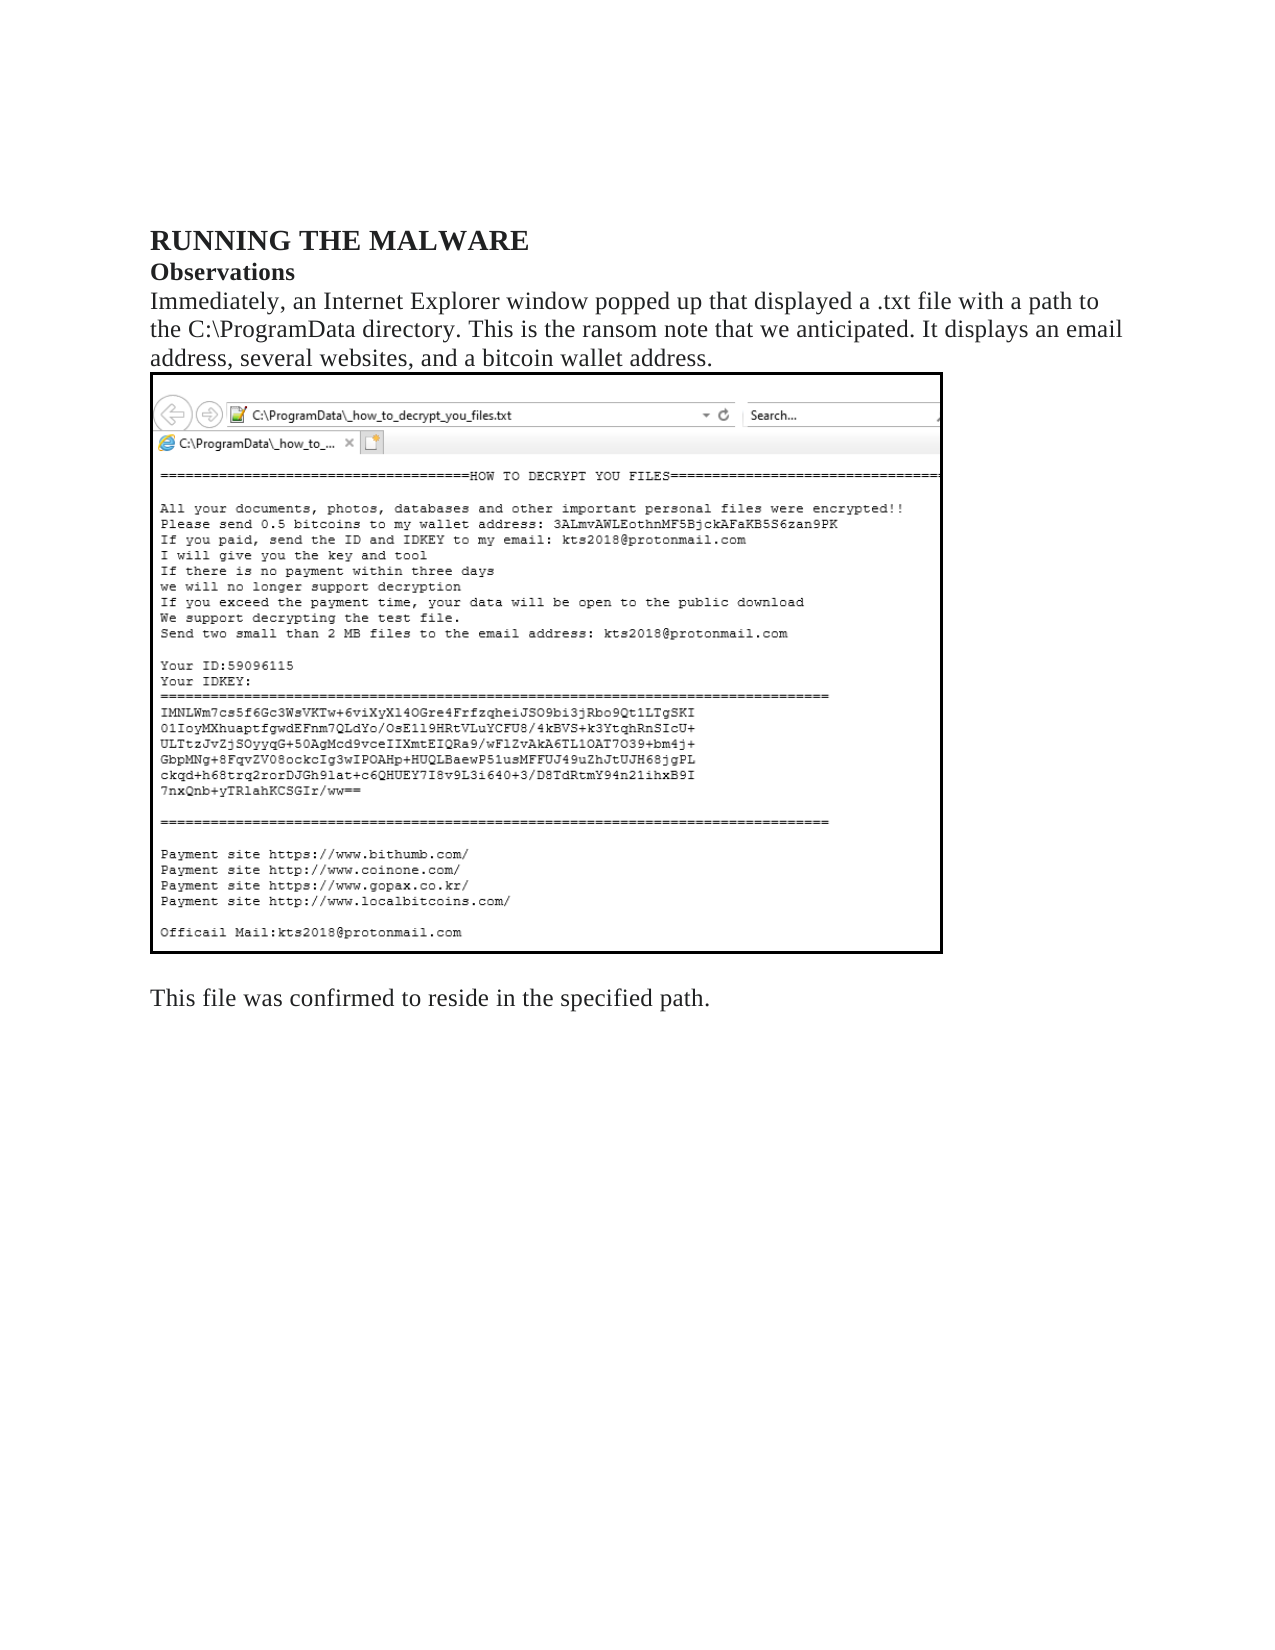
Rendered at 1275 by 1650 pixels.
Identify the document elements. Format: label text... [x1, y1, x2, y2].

text This file was confirmed to reside in the specified path. [150, 983, 1125, 1011]
text RUNNING THE MALWARE [150, 223, 1125, 257]
text Immediately, an Internet Explorer window popped up that displayed a .txt file with a path to the C:\ProgramData directory. This is the ransom note that we anticipated. It displays an email address, several websites, and a bitcoin wallet address. [150, 286, 1125, 372]
text Observations [150, 257, 1125, 286]
picture [153, 375, 940, 951]
